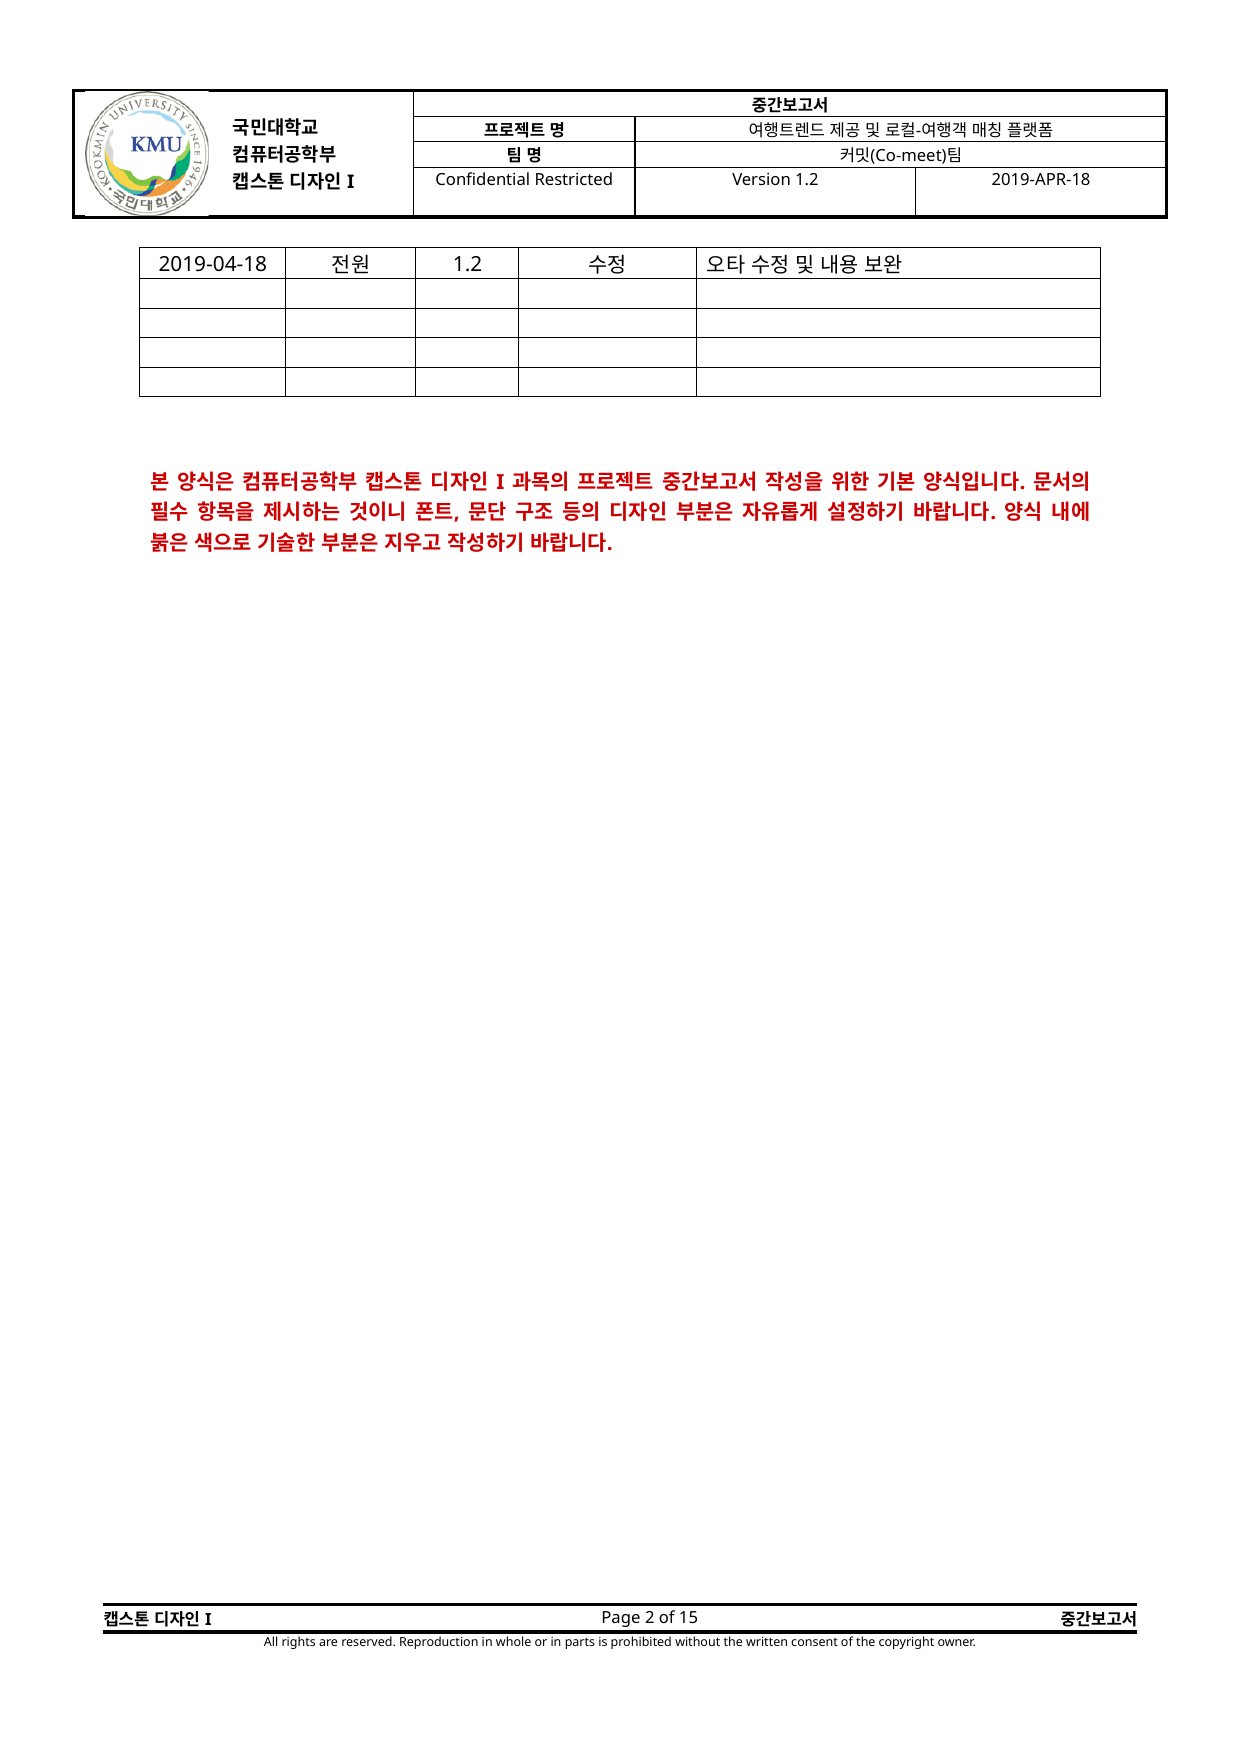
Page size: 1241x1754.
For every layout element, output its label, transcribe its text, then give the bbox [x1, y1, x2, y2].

table_cell 1.2 [416, 248, 518, 278]
table_cell [140, 309, 285, 337]
table_cell [519, 338, 696, 367]
table_cell [286, 338, 415, 367]
table_cell [286, 368, 415, 396]
table_cell [140, 368, 285, 396]
table_cell [416, 338, 518, 367]
table_cell [286, 309, 415, 337]
table_cell [140, 279, 285, 308]
table_cell [697, 309, 1100, 337]
table_cell [416, 279, 518, 308]
picture [85, 91, 209, 216]
table_cell [286, 279, 415, 308]
table_cell 2019-04-18 [140, 248, 285, 278]
table_cell [519, 309, 696, 337]
table_cell [416, 309, 518, 337]
table_cell 전원 [286, 248, 415, 278]
table_cell [519, 279, 696, 308]
table_cell [697, 368, 1100, 396]
table_cell [697, 338, 1100, 367]
table_cell [140, 338, 285, 367]
table_cell 수정 [519, 248, 696, 278]
table_cell [519, 368, 696, 396]
text 본 양식은 컴퓨터공학부 캡스톤 디자인 I 과목의 프로젝트 중간보고서 작성을 위한 기본 양식입니다. 문서의 필수 항목을 제시하는 것이니 폰트, 문단 구조 등의 디자인 부분은 자유롭게 설정하기 바랍니다. 양식 내에 붉은 색으로 기술한 부분은 지우고 작성하기 바랍니다. [150, 465, 1090, 556]
table_cell [416, 368, 518, 396]
table_cell 오타 수정 및 내용 보완 [697, 248, 1100, 278]
table_cell [697, 279, 1100, 308]
